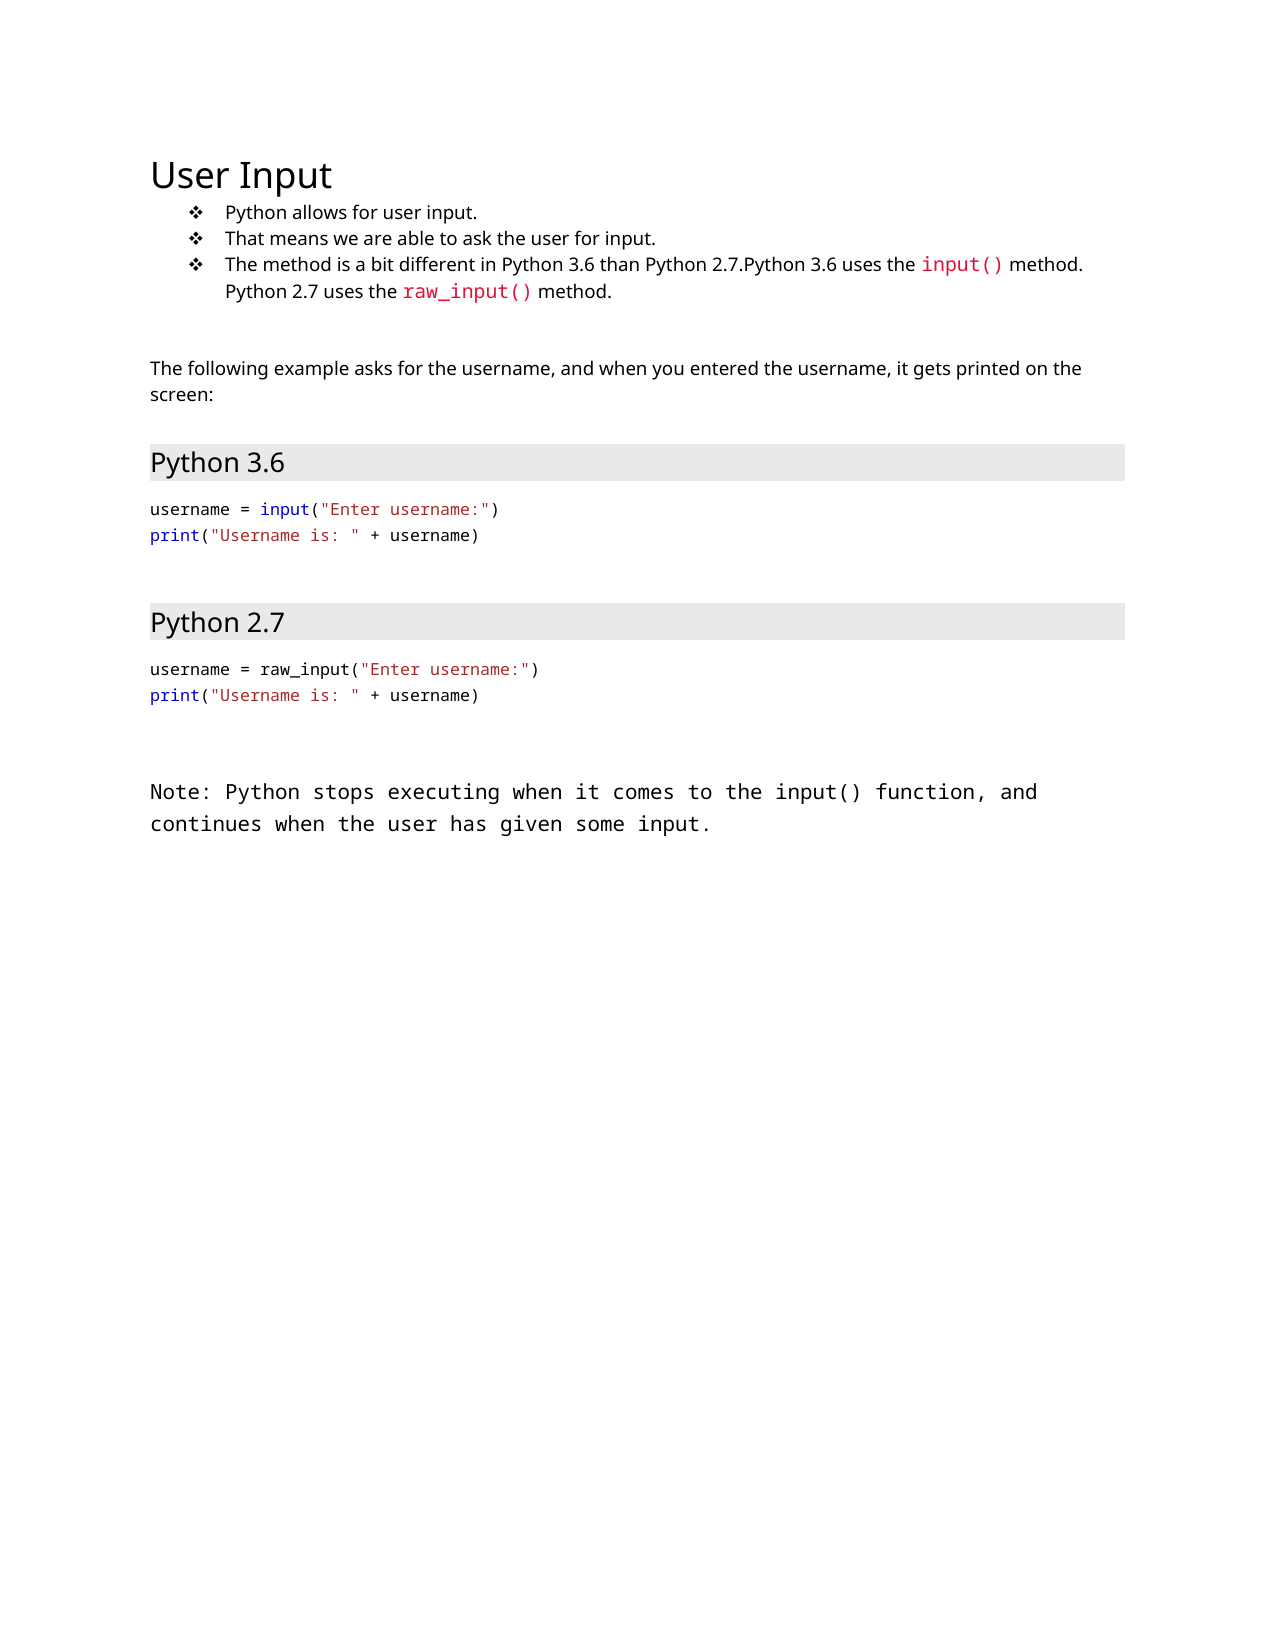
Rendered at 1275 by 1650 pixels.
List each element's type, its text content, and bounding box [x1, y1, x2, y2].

text The following example asks for the username, and when you entered the username, it gets printed on the screen: [150, 356, 1125, 407]
text User Input [150, 150, 1125, 200]
list The method is a bit different in Python 3.6 than Python 2.7.Python 3.6 uses the input() method. Python 2.7 uses the raw_input() method. [187, 251, 1125, 305]
subtitle Python 3.6 [150, 444, 1125, 481]
list Python allows for user input. [187, 200, 1125, 225]
list That means we are able to ask the user for input. [187, 225, 1125, 251]
subtitle Python 2.7 [150, 603, 1125, 640]
text username = input("Enter username:") print("Username is: " + username) [150, 497, 1125, 578]
text username = raw_input("Enter username:") print("Username is: " + username) [150, 657, 1125, 706]
text Note: Python stops executing when it comes to the input() function, and continues when the user has given some input. [150, 777, 1125, 838]
